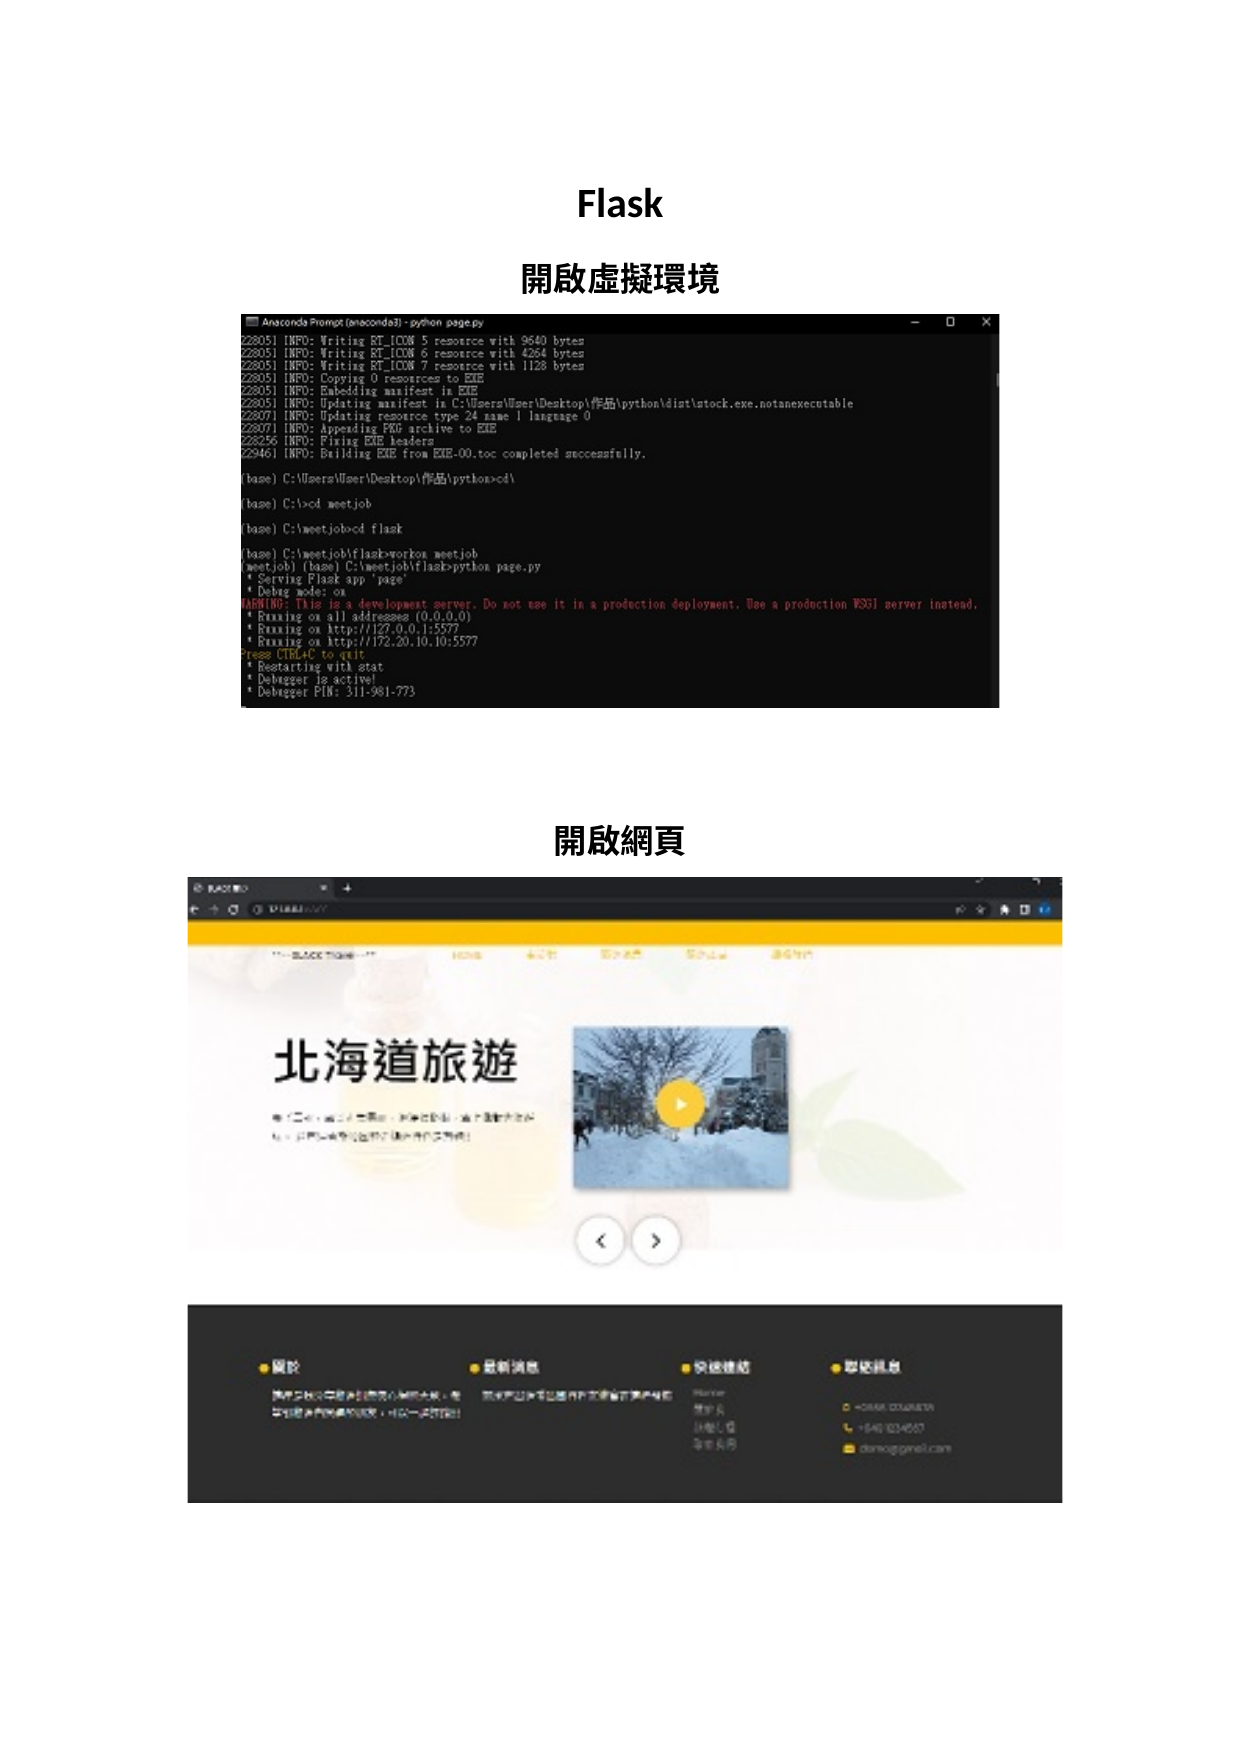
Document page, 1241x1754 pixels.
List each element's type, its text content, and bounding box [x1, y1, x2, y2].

text 開啟網頁 [187, 802, 1053, 877]
text 開啟虛擬環境 [187, 239, 1053, 314]
picture [187, 877, 1063, 1503]
text Flask [187, 164, 1053, 239]
picture [241, 314, 1000, 708]
